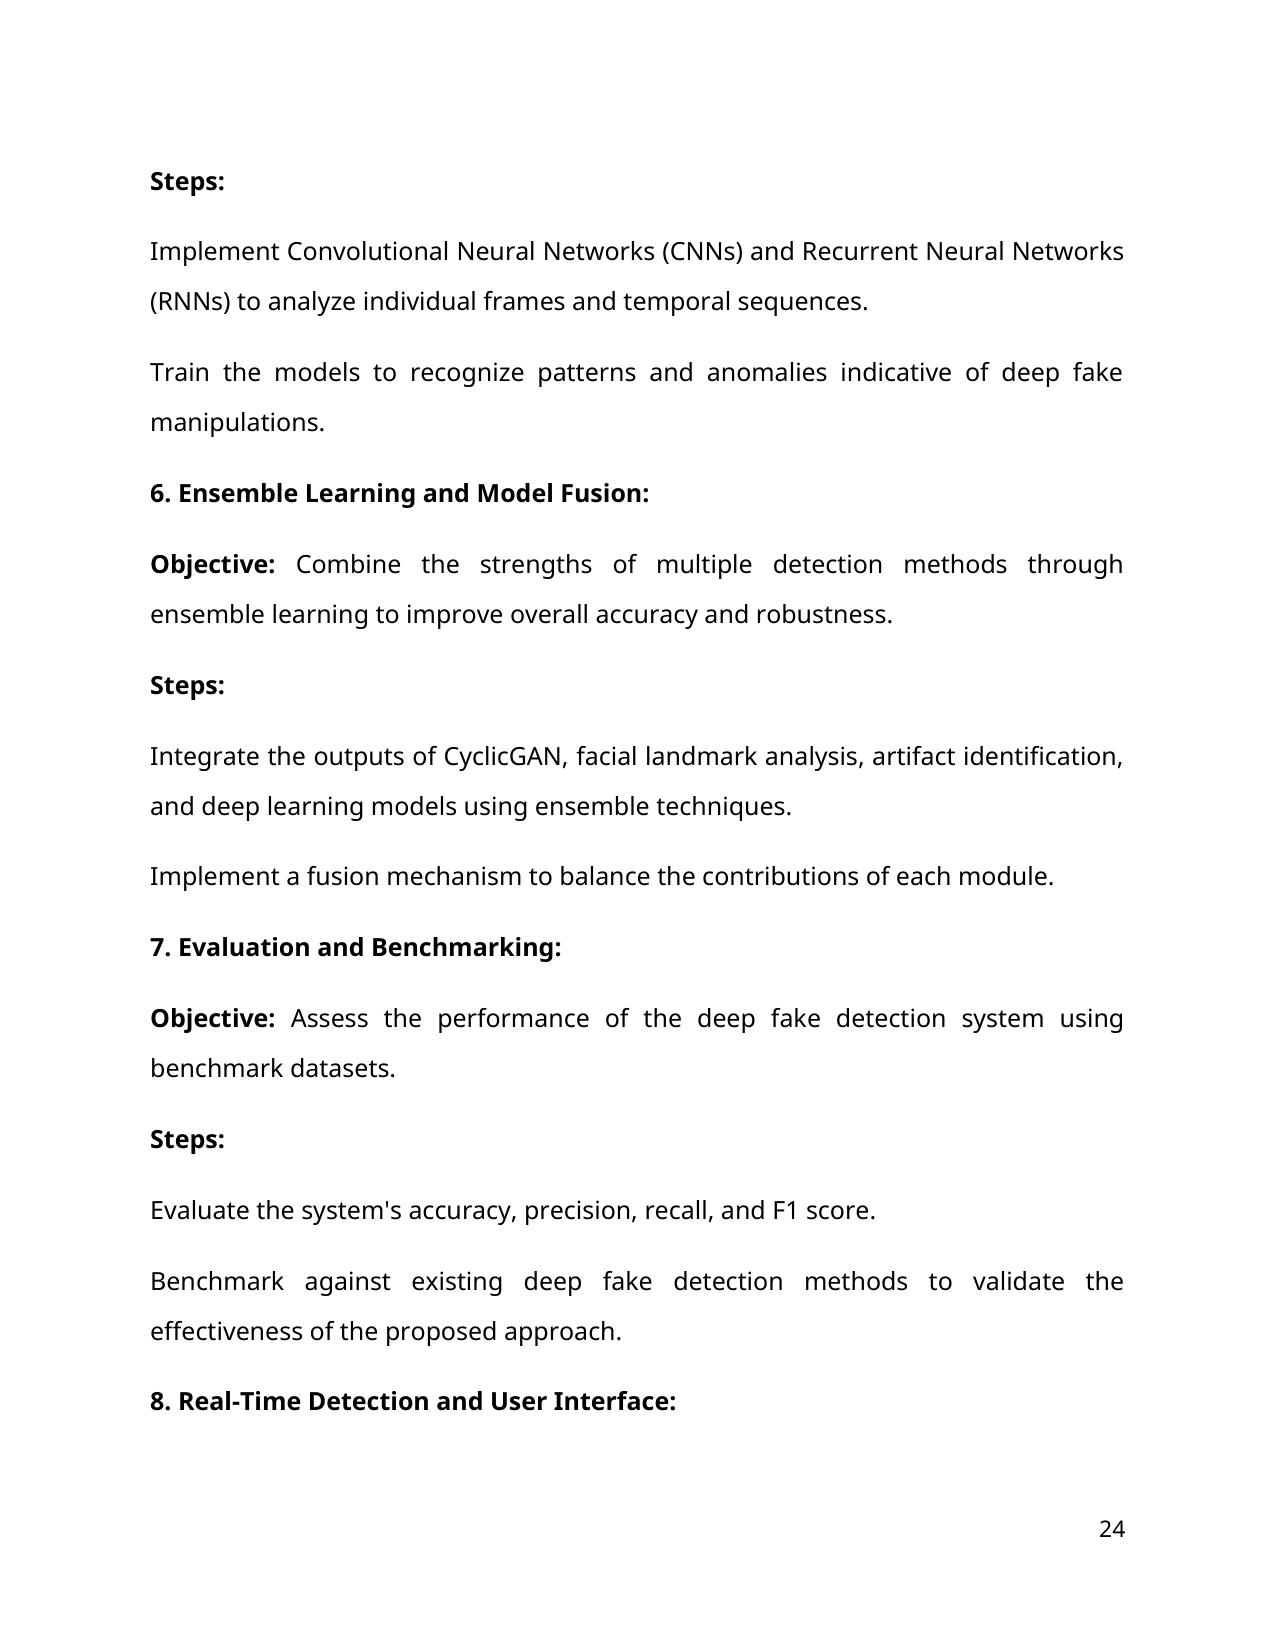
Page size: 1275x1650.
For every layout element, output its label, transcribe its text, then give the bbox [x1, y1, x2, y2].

text Implement Convolutional Neural Networks (CNNs) and Recurrent Neural Networks (RNNs) to analyze individual frames and temporal sequences. [150, 221, 1125, 321]
text Integrate the outputs of CyclicGAN, facial landmark analysis, artifact identification, and deep learning models using ensemble techniques. [150, 725, 1125, 825]
text Steps: [150, 1108, 1125, 1158]
text Objective: Assess the performance of the deep fake detection system using benchmark datasets. [150, 987, 1125, 1087]
text Evaluate the system's accuracy, precision, recall, and F1 score. [150, 1179, 1125, 1229]
text Objective: Combine the strengths of multiple detection methods through ensemble learning to improve overall accuracy and robustness. [150, 533, 1125, 633]
text Benchmark against existing deep fake detection methods to validate the effectiveness of the proposed approach. [150, 1250, 1125, 1350]
text 7. Evaluation and Benchmarking: [150, 917, 1125, 967]
text 8. Real-Time Detection and User Interface: [150, 1371, 1125, 1421]
text Implement a fusion mechanism to balance the contributions of each module. [150, 846, 1125, 896]
text Steps: [150, 654, 1125, 704]
text Steps: [150, 150, 1125, 200]
text Train the models to recognize patterns and anomalies indicative of deep fake manipulations. [150, 342, 1125, 442]
text 6. Ensemble Learning and Model Fusion: [150, 462, 1125, 512]
